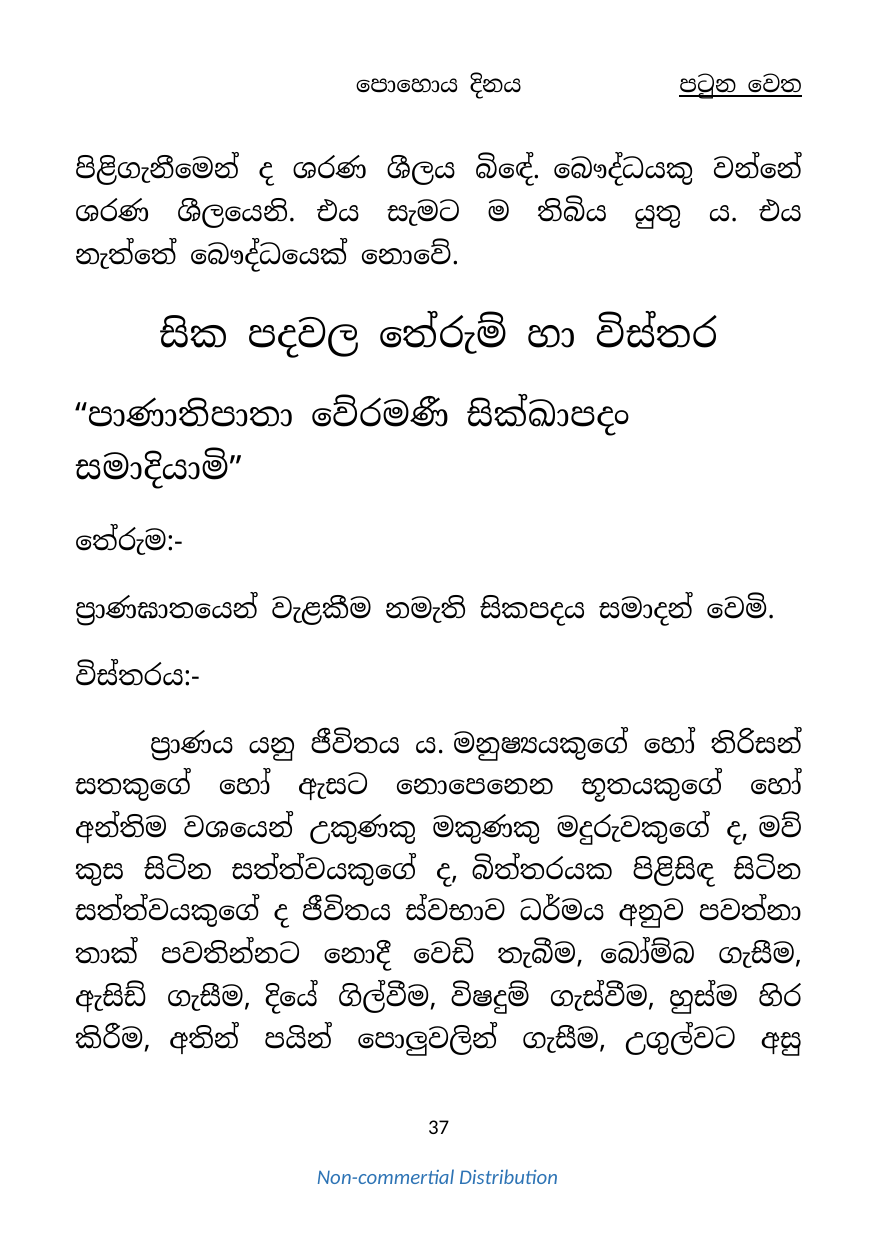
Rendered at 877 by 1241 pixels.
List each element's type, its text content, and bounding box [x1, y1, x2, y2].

text තේරුම:- [75, 521, 802, 558]
subtitle සික පදවල තේරුම් හා විස්තර [75, 310, 802, 359]
text විස්තරය:- [75, 657, 802, 694]
subtitle “පාණාතිපාතා වේරමණී සික්ඛාපදං සමාදියාමි” [75, 391, 802, 489]
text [75, 150, 802, 273]
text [75, 725, 802, 1057]
text ප්‍රාණඝාතයෙන් වැළකීම නමැති සිකපදය සමාදන් වෙමි. [75, 589, 802, 626]
